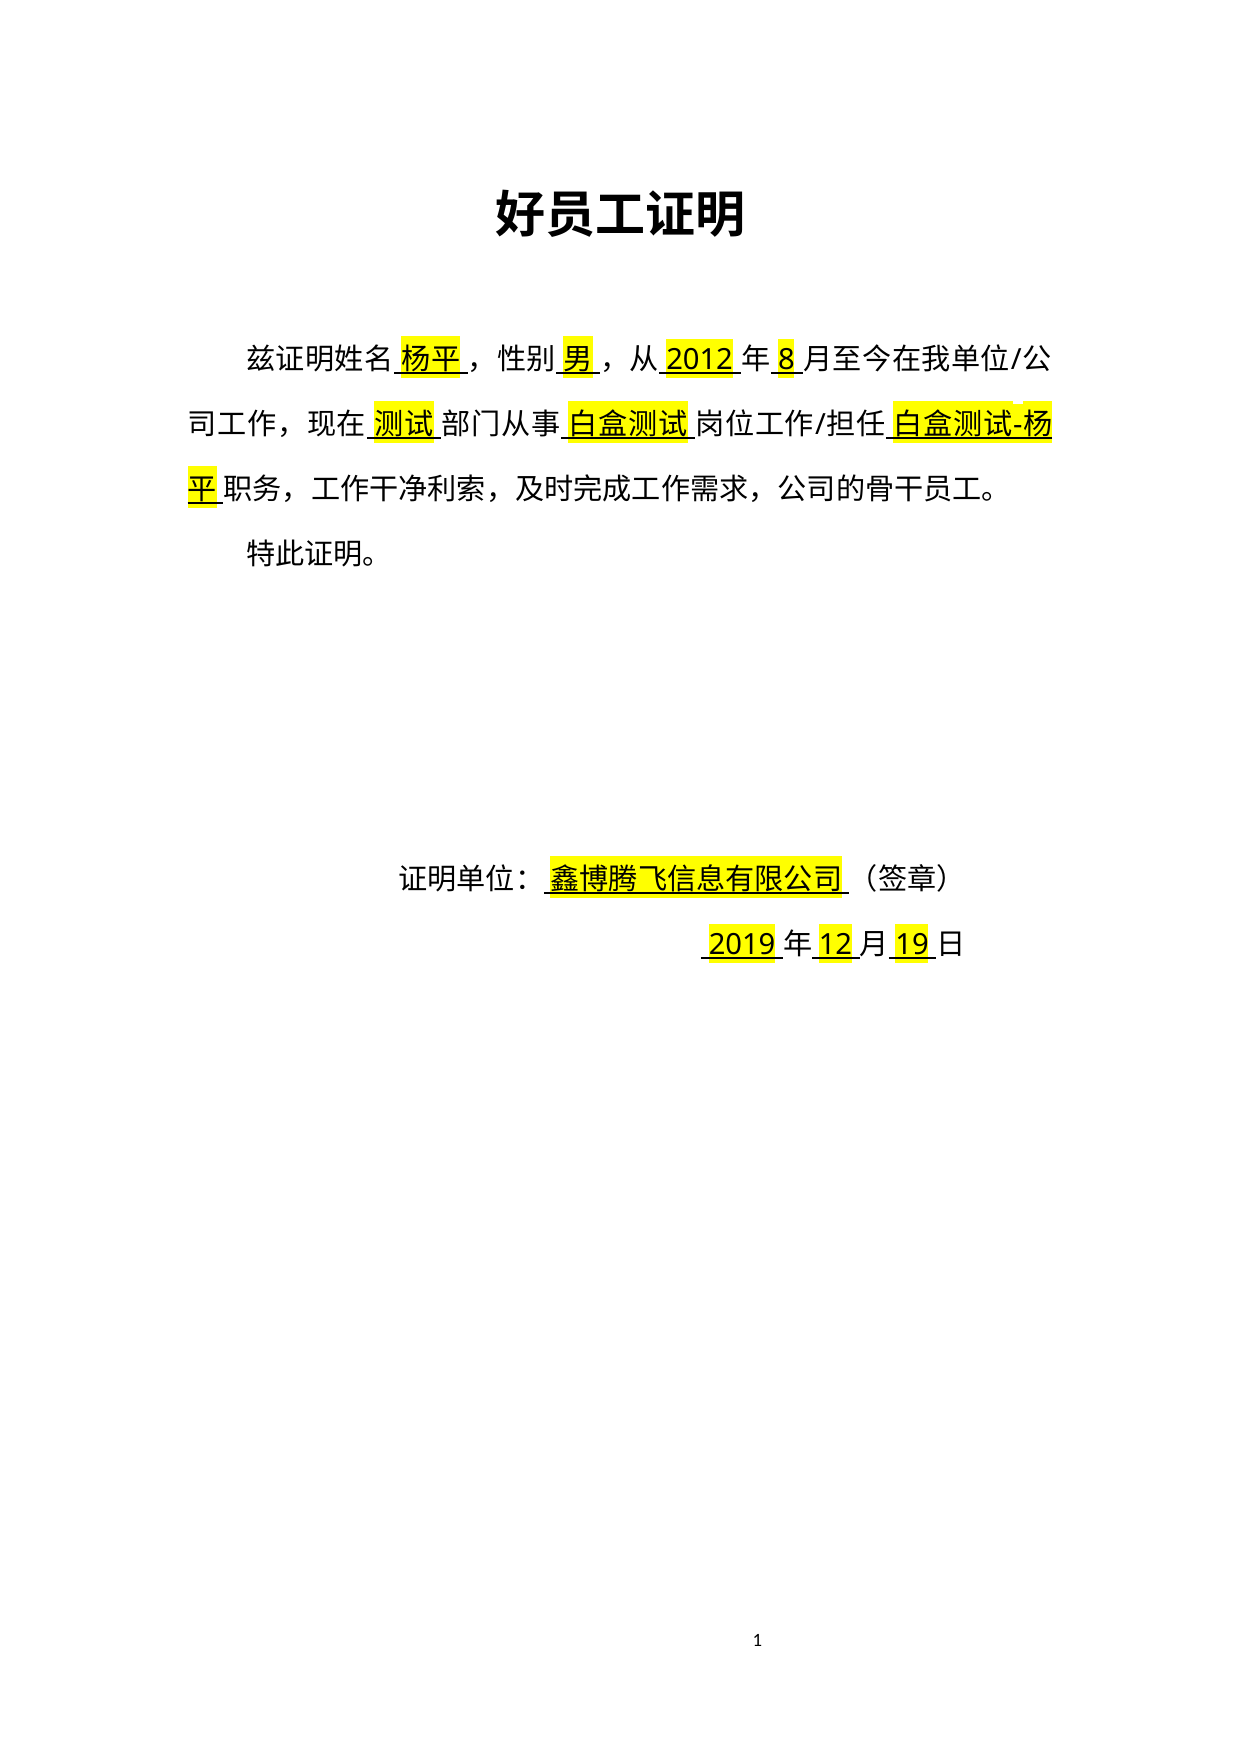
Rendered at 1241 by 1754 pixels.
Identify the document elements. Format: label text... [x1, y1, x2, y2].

text 2019 年 12 月 19 日 [187, 909, 965, 974]
text 特此证明。 [187, 519, 1053, 584]
text 兹证明姓名 杨平 ，性别 男 ，从 2012 年 8 月至今在我单位/公司工作，现在 测试 部门从事 白盒测试 岗位工作/担任 白盒测试-杨平 职务，工作干净利索，及时完成工作需求，公司的骨干员工。 [187, 324, 1053, 519]
text 好员工证明 [187, 162, 1053, 259]
text 证明单位： 鑫博腾飞信息有限公司 （签章） [187, 844, 965, 909]
